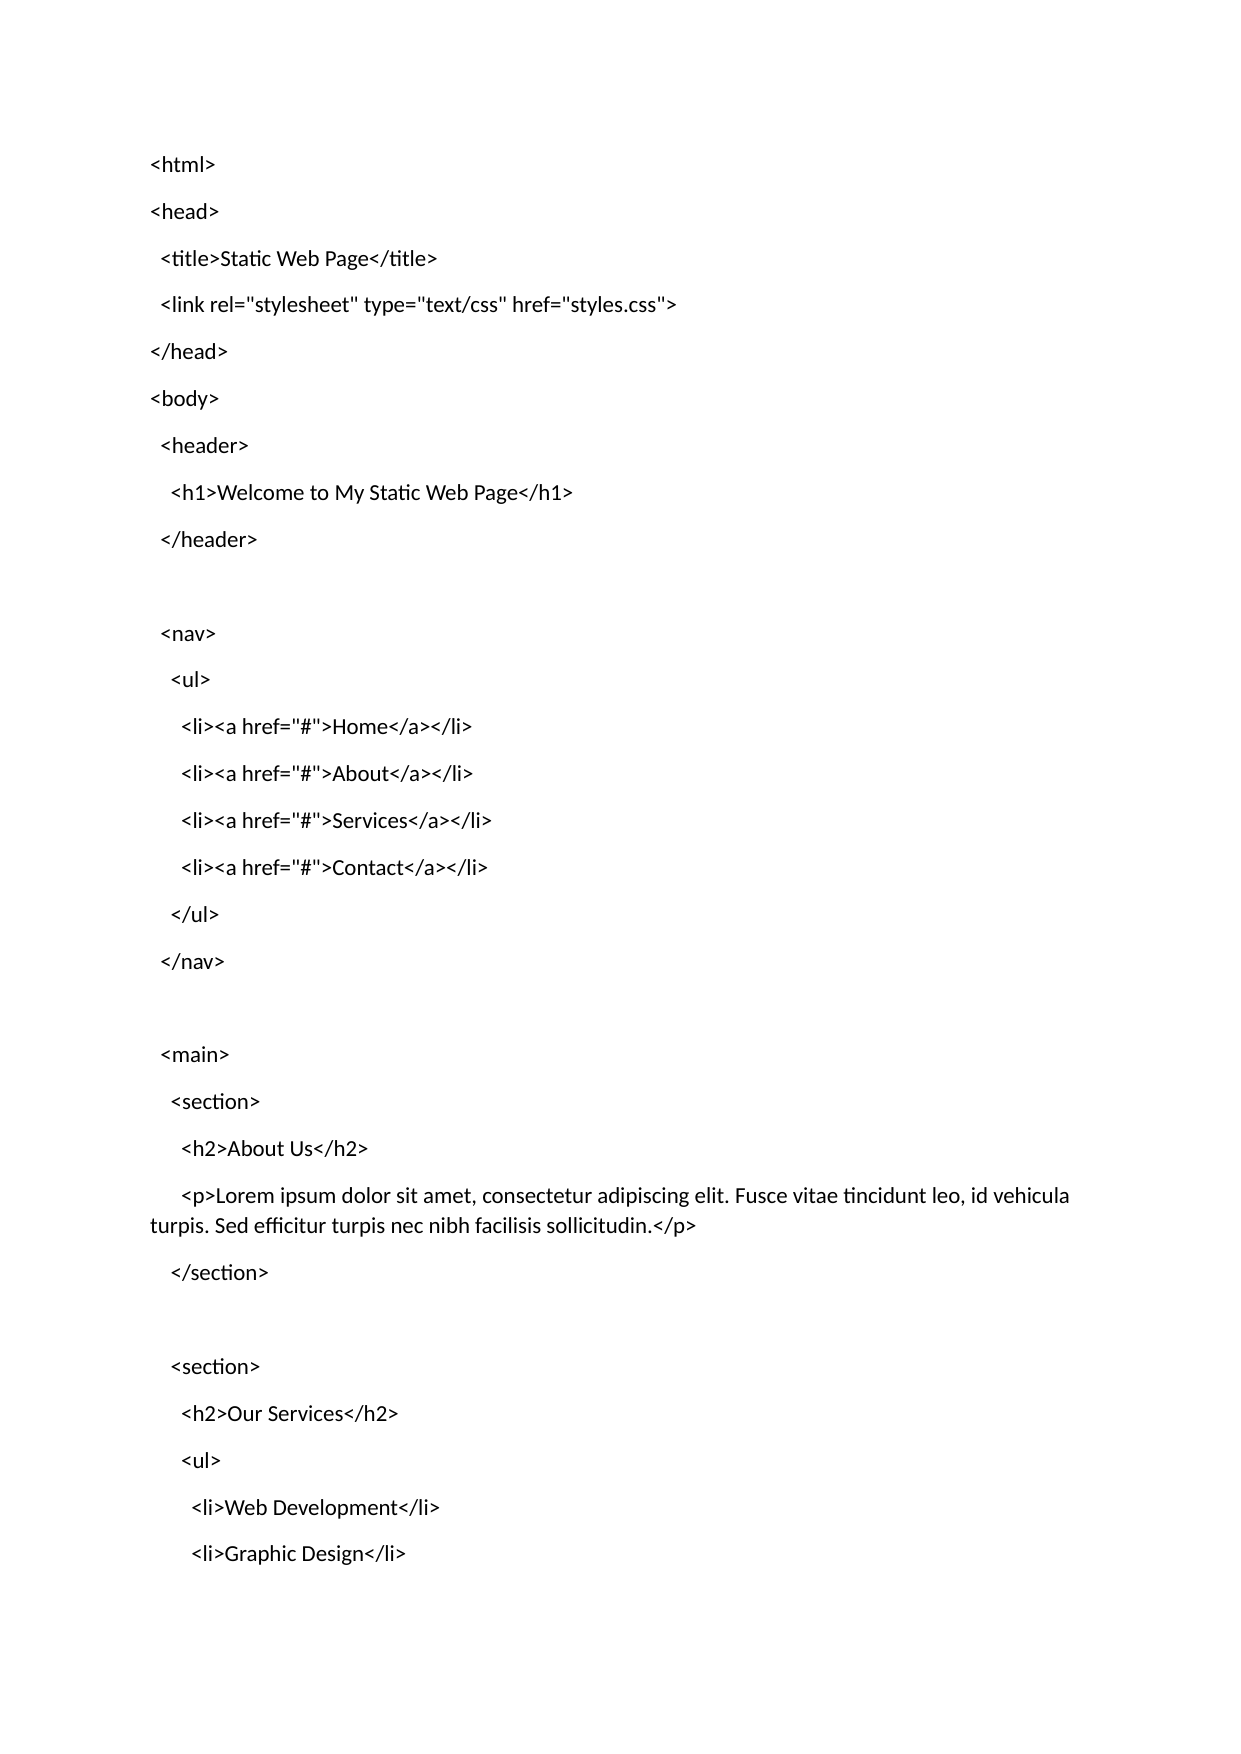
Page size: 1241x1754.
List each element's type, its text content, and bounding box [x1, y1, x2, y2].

text <li><a href="#">Contact</a></li> [150, 853, 1090, 881]
text <p>Lorem ipsum dolor sit amet, consectetur adipiscing elit. Fusce vitae tincidunt leo, id vehicula turpis. Sed efficitur turpis nec nibh facilisis sollicitudin.</p> [150, 1181, 1090, 1239]
text </nav> [150, 947, 1090, 975]
text <ul> [150, 1446, 1090, 1474]
text </section> [150, 1258, 1090, 1286]
text </header> [150, 525, 1090, 553]
text <main> [150, 1041, 1090, 1069]
text <body> [150, 384, 1090, 412]
text <link rel="stylesheet" type="text/css" href="styles.css"> [150, 291, 1090, 319]
text <section> [150, 1352, 1090, 1380]
text <head> [150, 197, 1090, 225]
text <li>Graphic Design</li> [150, 1539, 1090, 1568]
text <header> [150, 431, 1090, 459]
text <ul> [150, 666, 1090, 694]
text <li>Web Development</li> [150, 1493, 1090, 1521]
text <li><a href="#">About</a></li> [150, 759, 1090, 787]
text <h2>Our Services</h2> [150, 1399, 1090, 1427]
text <li><a href="#">Home</a></li> [150, 712, 1090, 741]
text <li><a href="#">Services</a></li> [150, 806, 1090, 834]
text <html> [150, 150, 1090, 178]
text <title>Static Web Page</title> [150, 244, 1090, 272]
text <h2>About Us</h2> [150, 1134, 1090, 1162]
text </head> [150, 337, 1090, 366]
text <nav> [150, 619, 1090, 647]
text </ul> [150, 900, 1090, 928]
text <h1>Welcome to My Static Web Page</h1> [150, 478, 1090, 506]
text <section> [150, 1087, 1090, 1116]
